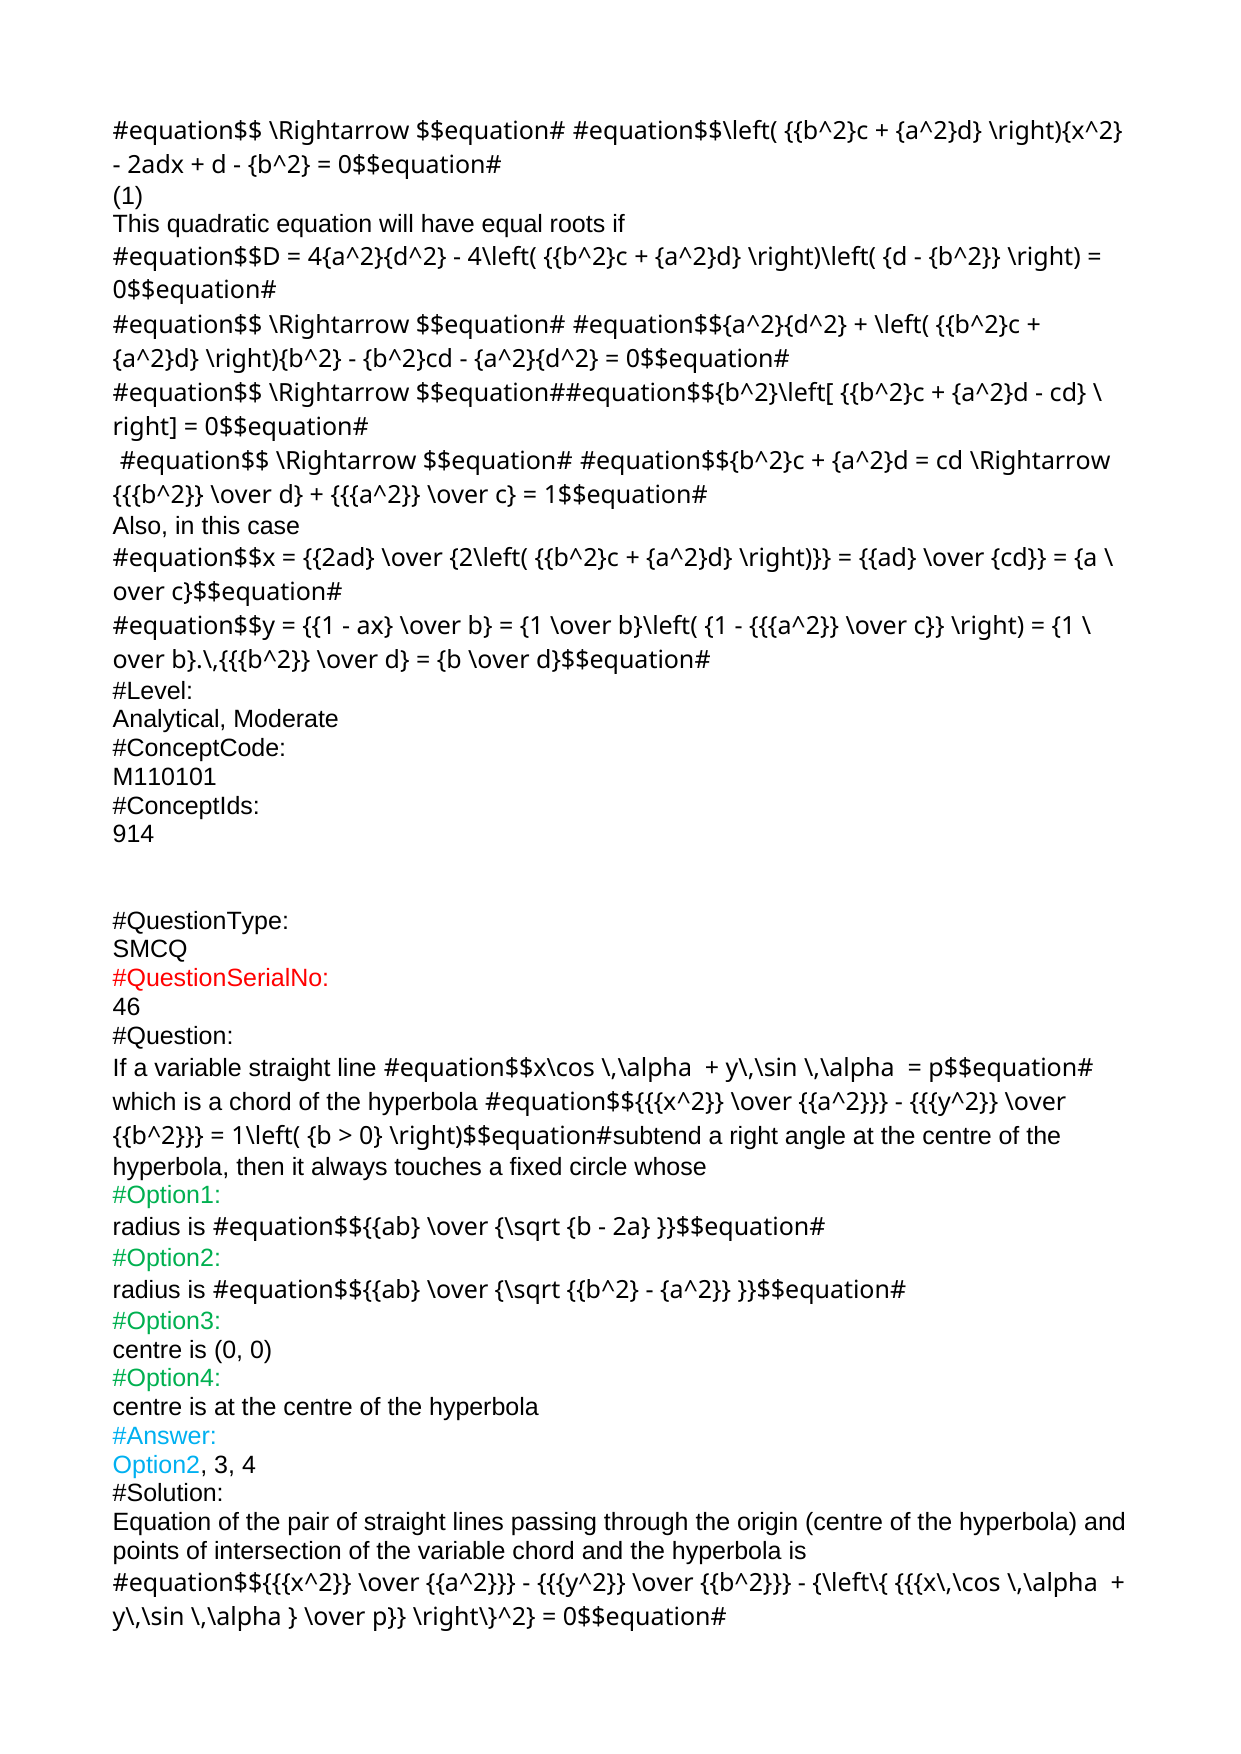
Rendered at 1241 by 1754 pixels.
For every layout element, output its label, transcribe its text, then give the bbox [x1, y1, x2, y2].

text #ConceptCode: [112, 733, 1128, 762]
text centre is (0, 0) [112, 1335, 1128, 1363]
text radius is #equation$${{ab} \over {\sqrt {{b^2} - {a^2}} }}$$equation# [112, 1272, 1128, 1306]
text #equation$$ \Rightarrow $$equation# #equation$${a^2}{d^2} + \left( {{b^2}c + {a^2}d} \right){b^2} - {b^2}cd - {a^2}{d^2} = 0$$equation# [112, 306, 1128, 374]
text This quadratic equation will have equal roots if [112, 209, 1128, 238]
text 46 [112, 992, 1128, 1021]
text centre is at the centre of the hyperbola [112, 1392, 1128, 1421]
text #ConceptIds: [112, 791, 1128, 819]
text radius is #equation$${{ab} \over {\sqrt {b - 2a} }}$$equation# [112, 1209, 1128, 1243]
text #equation$$D = 4{a^2}{d^2} - 4\left( {{b^2}c + {a^2}d} \right)\left( {d - {b^2}} \right) = 0$$equation# [112, 238, 1128, 306]
text #Answer: [112, 1421, 1128, 1450]
text SMCQ [112, 934, 1128, 963]
text M110101 [112, 762, 1128, 791]
text #Solution: [112, 1478, 1128, 1507]
text Also, in this case [112, 511, 1128, 539]
text If a variable straight line #equation$$x\cos \,\alpha + y\,\sin \,\alpha = p$$equation# which is a chord of the hyperbola #equation$${{{x^2}} \over {{a^2}}} - {{{y^2}} \over {{b^2}}} = 1\left( {b > 0} \right)$$equation#subtend a right angle at the centre of the hyperbola, then it always touches a fixed circle whose [112, 1049, 1128, 1180]
text Equation of the pair of straight lines passing through the origin (centre of the hyperbola) and points of intersection of the variable chord and the hyperbola is [112, 1507, 1128, 1565]
text (1) [112, 181, 1128, 209]
text #Option2: [112, 1243, 1128, 1272]
text #QuestionType: [112, 906, 1128, 934]
text #equation$${{{x^2}} \over {{a^2}}} - {{{y^2}} \over {{b^2}}} - {\left\{ {{{x\,\cos \,\alpha + y\,\sin \,\alpha } \over p}} \right\}^2} = 0$$equation# [112, 1565, 1128, 1633]
text #Option4: [112, 1363, 1128, 1392]
text #equation$$x = {{2ad} \over {2\left( {{b^2}c + {a^2}d} \right)}} = {{ad} \over {cd}} = {a \over c}$$equation# [112, 539, 1128, 607]
text #Option3: [112, 1306, 1128, 1335]
text Option2, 3, 4 [112, 1450, 1128, 1478]
text 914 [112, 819, 1128, 848]
text #equation$$ \Rightarrow $$equation# #equation$${b^2}c + {a^2}d = cd \Rightarrow {{{b^2}} \over d} + {{{a^2}} \over c} = 1$$equation# [112, 442, 1128, 511]
text #equation$$ \Rightarrow $$equation# #equation$$\left( {{b^2}c + {a^2}d} \right){x^2} - 2adx + d - {b^2} = 0$$equation# [112, 112, 1128, 181]
text #equation$$y = {{1 - ax} \over b} = {1 \over b}\left( {1 - {{{a^2}} \over c}} \right) = {1 \over b}.\,{{{b^2}} \over d} = {b \over d}$$equation# [112, 607, 1128, 676]
text #Question: [112, 1021, 1128, 1049]
text Analytical, Moderate [112, 704, 1128, 733]
text #equation$$ \Rightarrow $$equation##equation$${b^2}\left[ {{b^2}c + {a^2}d - cd} \right] = 0$$equation# [112, 374, 1128, 442]
text #QuestionSerialNo: [112, 963, 1128, 992]
text #Option1: [112, 1180, 1128, 1209]
text #Level: [112, 676, 1128, 704]
